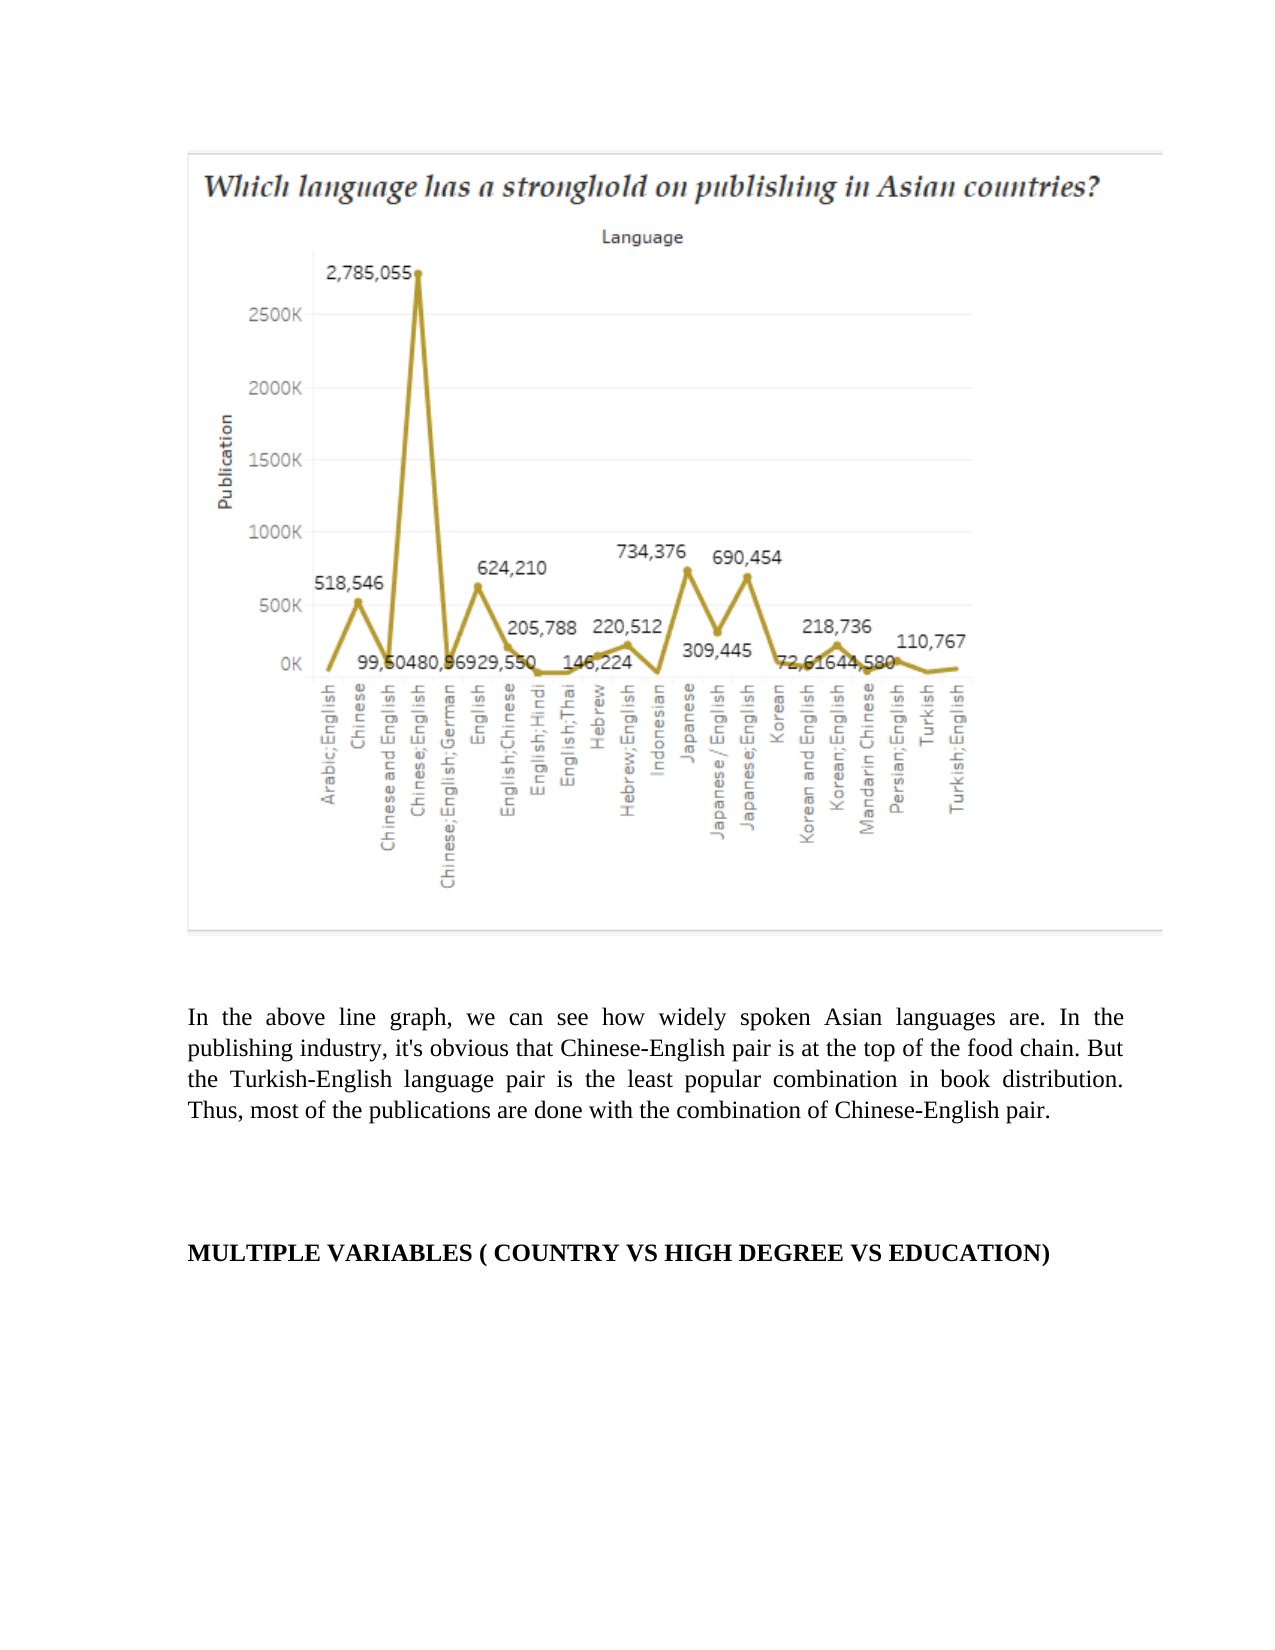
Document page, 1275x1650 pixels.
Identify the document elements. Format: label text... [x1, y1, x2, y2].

picture [187, 150, 1163, 936]
text In the above line graph, we can see how widely spoken Asian languages are. In the publishing industry, it's obvious that Chinese-English pair is at the top of the food chain. But the Turkish-English language pair is the least popular combination in book distribution. Thus, most of the publications are done with the combination of Chinese-English pair. [187, 1002, 1125, 1124]
text MULTIPLE VARIABLES ( COUNTRY VS HIGH DEGREE VS EDUCATION) [187, 1238, 1125, 1267]
